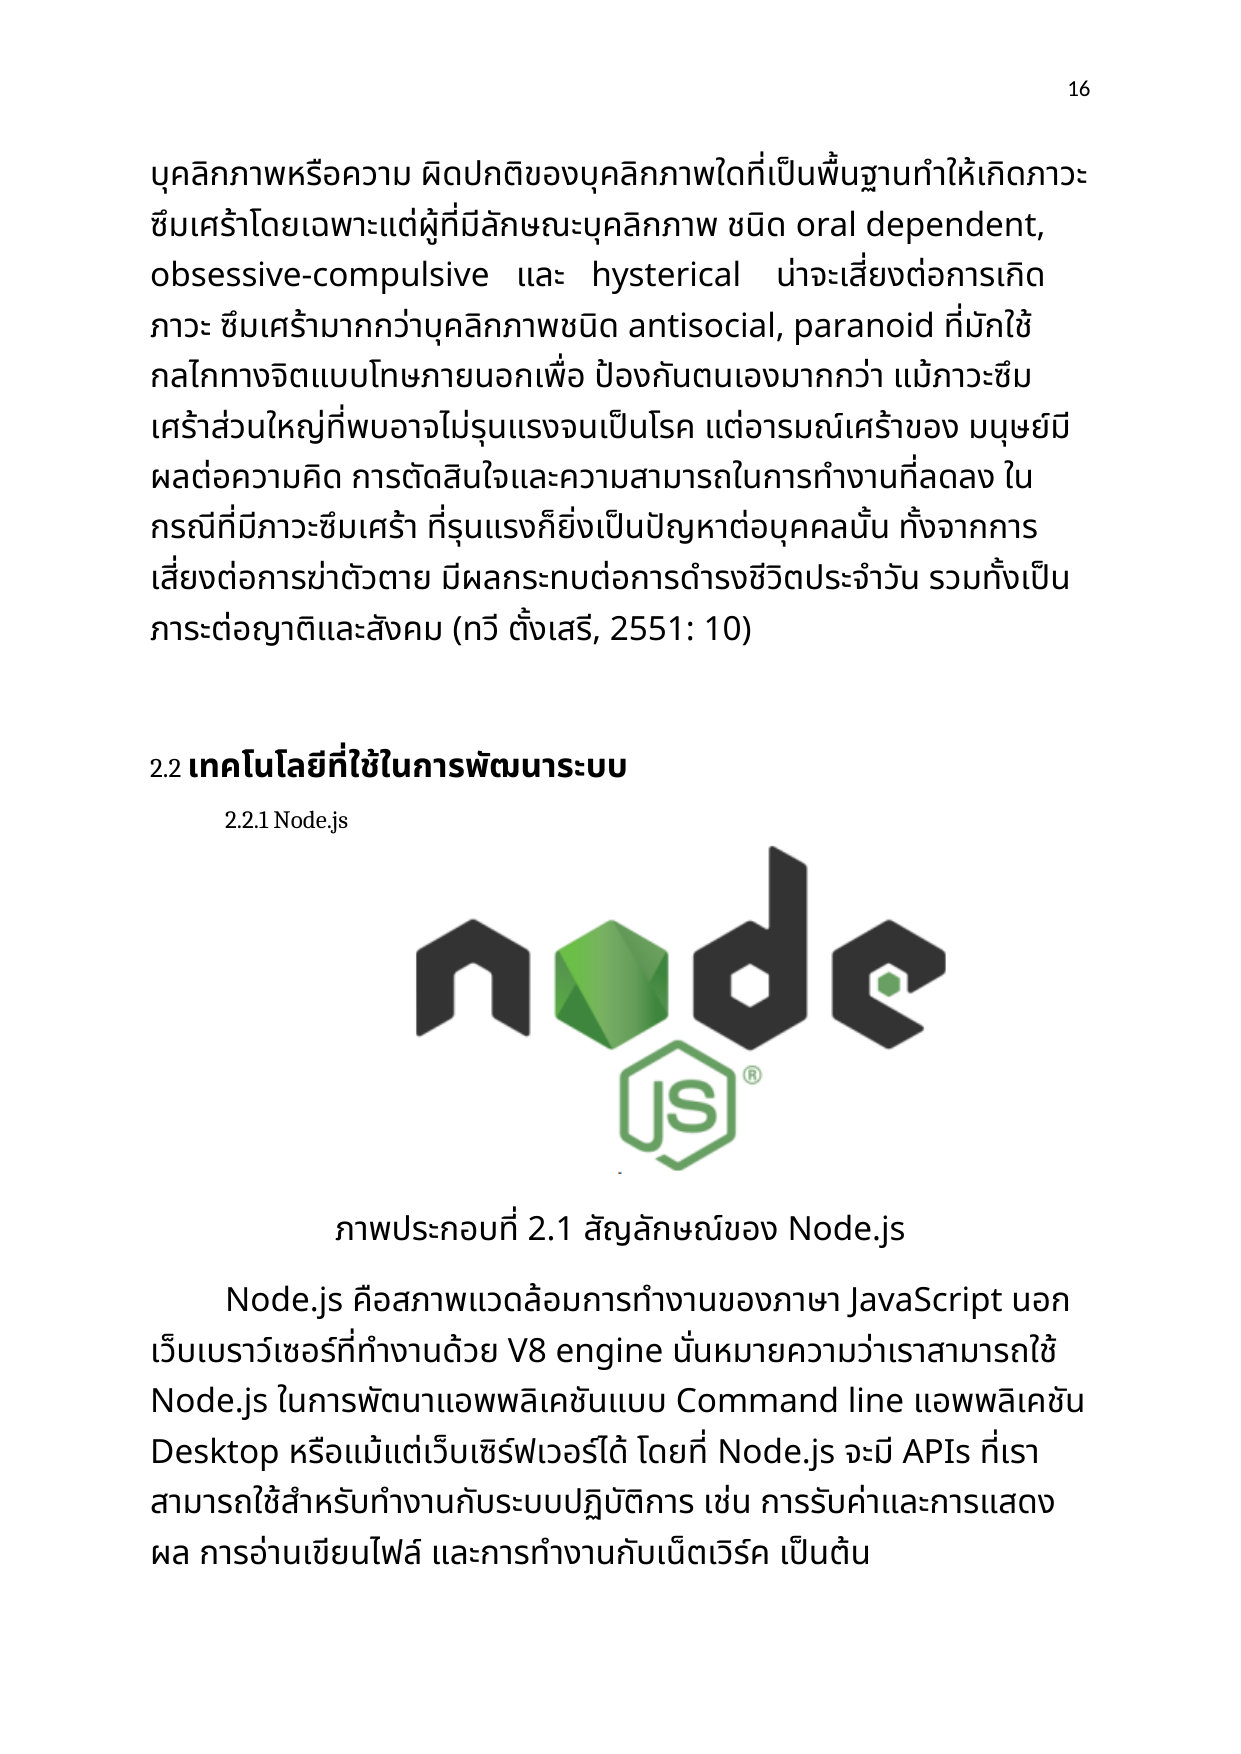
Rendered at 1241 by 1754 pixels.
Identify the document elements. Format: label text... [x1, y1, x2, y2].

picture [357, 837, 982, 1174]
text ภาพประกอบที่ 2.1 สัญลักษณ์ของ Node.js [150, 1204, 1090, 1255]
text Node.js คือสภาพแวดล้อมการทำงานของภาษา JavaScript นอกเว็บเบราว์เซอร์ที่ทำงานด้วย V8 engine นั่นหมายความว่าเราสามารถใช้ Node.js ในการพัตนาแอพพลิเคชันแบบ Command line แอพพลิเคชัน Desktop หรือแม้แต่เว็บเซิร์ฟเวอร์ได้ โดยที่ Node.js จะมี APIs ที่เราสามารถใช้สำหรับทำงานกับระบบปฏิบัติการ เช่น การรับค่าและการแสดงผล การอ่านเขียนไฟล์ และการทำงานกับเน็ตเวิร์ค เป็นต้น [150, 1276, 1090, 1579]
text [150, 150, 1090, 655]
